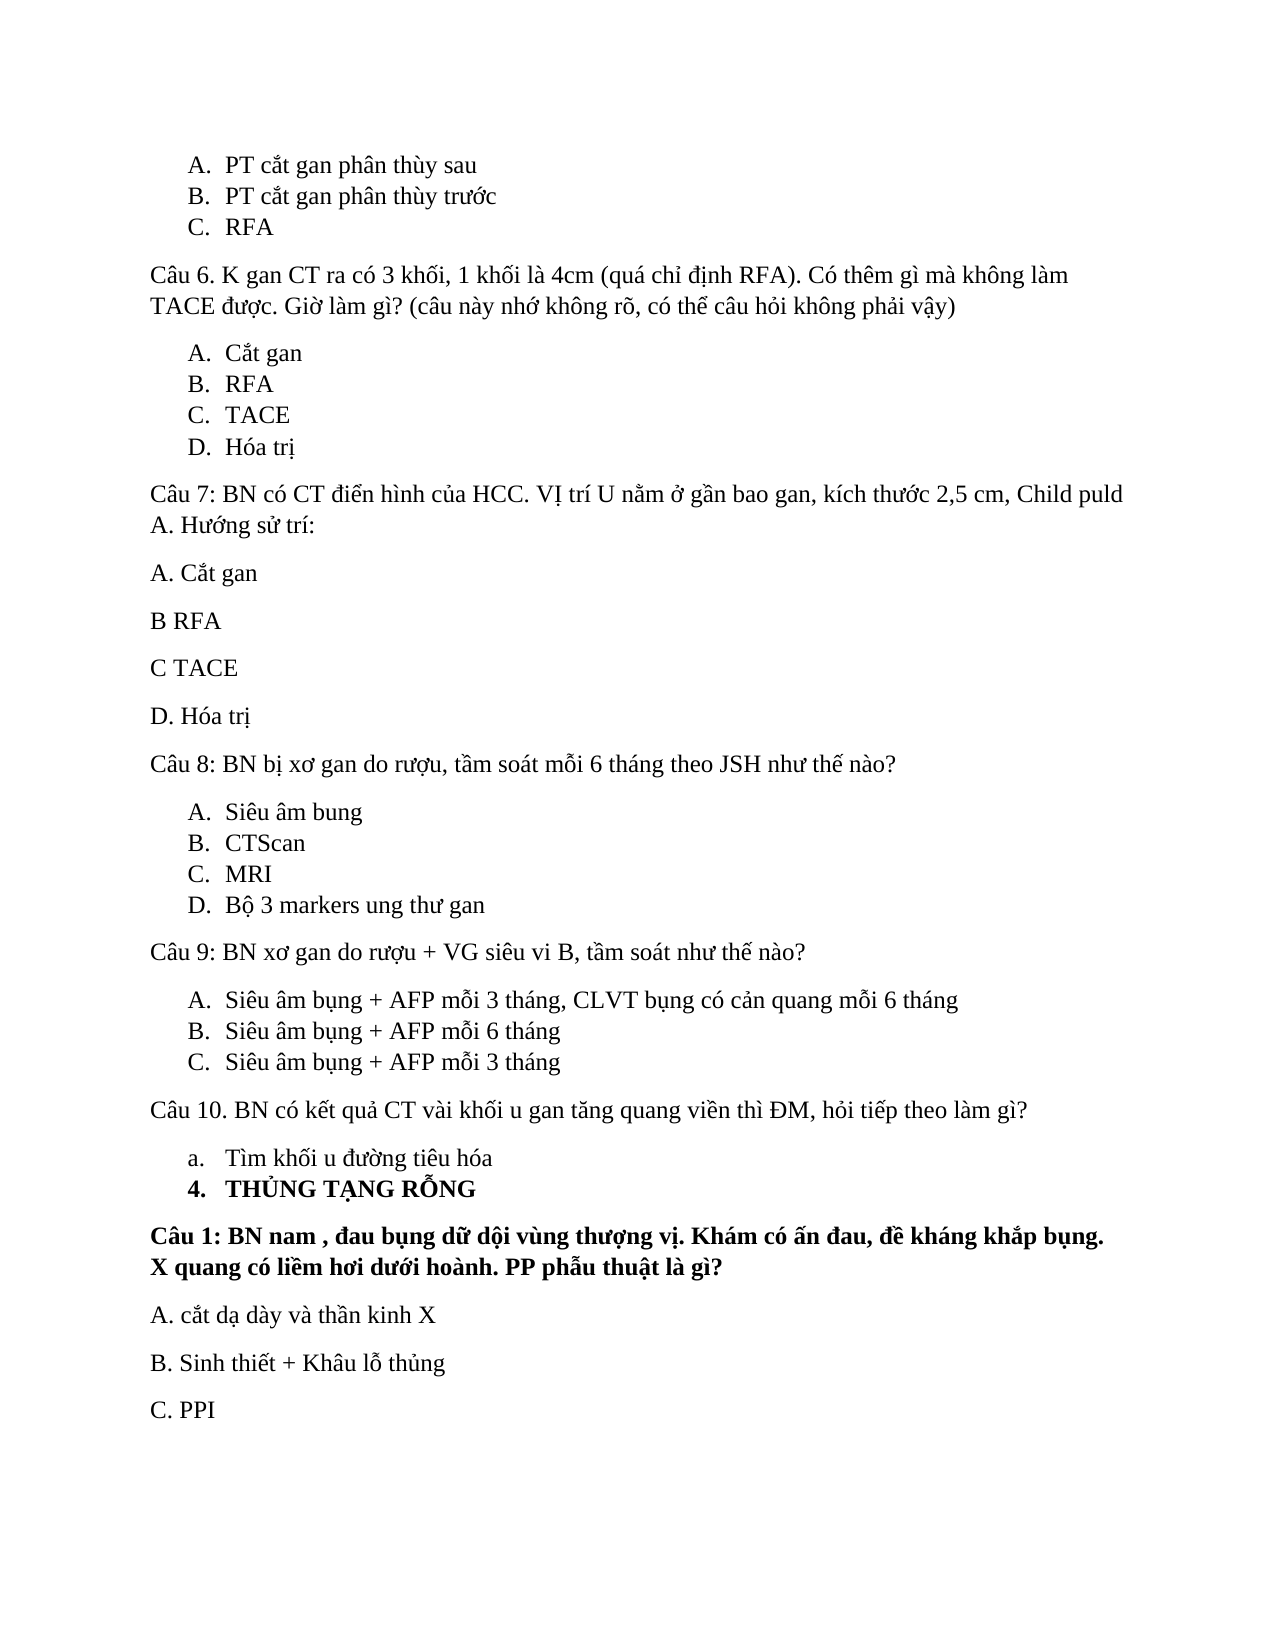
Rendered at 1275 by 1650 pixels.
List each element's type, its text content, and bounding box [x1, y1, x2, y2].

list Bộ 3 markers ung thư gan [187, 890, 1125, 918]
text A. cắt dạ dày và thần kinh X [150, 1300, 1125, 1329]
text C. PPI [150, 1396, 1125, 1424]
list Tìm khối u đường tiêu hóa [187, 1143, 1125, 1171]
text Câu 8: BN bị xơ gan do rượu, tầm soát mỗi 6 tháng theo JSH như thế nào? [150, 749, 1125, 778]
list Siêu âm bung [187, 797, 1125, 825]
text D. Hóa trị [150, 701, 1125, 730]
list RFA [187, 212, 1125, 241]
list Siêu âm bụng + AFP mỗi 3 tháng [187, 1047, 1125, 1076]
list MRI [187, 859, 1125, 887]
text Câu 10. BN có kết quả CT vài khối u gan tăng quang viền thì ĐM, hỏi tiếp theo làm gì? [150, 1095, 1125, 1124]
list Siêu âm bụng + AFP mỗi 3 tháng, CLVT bụng có cản quang mỗi 6 tháng [187, 985, 1125, 1014]
text B RFA [150, 606, 1125, 634]
list PT cắt gan phân thùy sau [187, 150, 1125, 179]
list Siêu âm bụng + AFP mỗi 6 tháng [187, 1016, 1125, 1045]
list RFA [187, 369, 1125, 398]
list TACE [187, 401, 1125, 429]
list PT cắt gan phân thùy trước [187, 181, 1125, 210]
text Câu 1: BN nam , đau bụng dữ dội vùng thượng vị. Khám có ấn đau, đề kháng khắp bụng. X quang có liềm hơi dưới hoành. PP phẫu thuật là gì? [150, 1221, 1125, 1281]
text A. Cắt gan [150, 558, 1125, 587]
list Hóa trị [187, 432, 1125, 460]
list Cắt gan [187, 338, 1125, 367]
text C TACE [150, 653, 1125, 682]
text Câu 6. K gan CT ra có 3 khối, 1 khối là 4cm (quá chỉ định RFA). Có thêm gì mà không làm TACE được. Giờ làm gì? (câu này nhớ không rõ, có thể câu hỏi không phải vậy) [150, 260, 1125, 319]
list CTScan [187, 828, 1125, 856]
text Câu 7: BN có CT điển hình của HCC. VỊ trí U nằm ở gần bao gan, kích thước 2,5 cm, Child puld A. Hướng sử trí: [150, 479, 1125, 539]
text B. Sinh thiết + Khâu lỗ thủng [150, 1348, 1125, 1377]
text Câu 9: BN xơ gan do rượu + VG siêu vi B, tầm soát như thế nào? [150, 937, 1125, 966]
list THỦNG TẠNG RỖNG [187, 1174, 1125, 1202]
